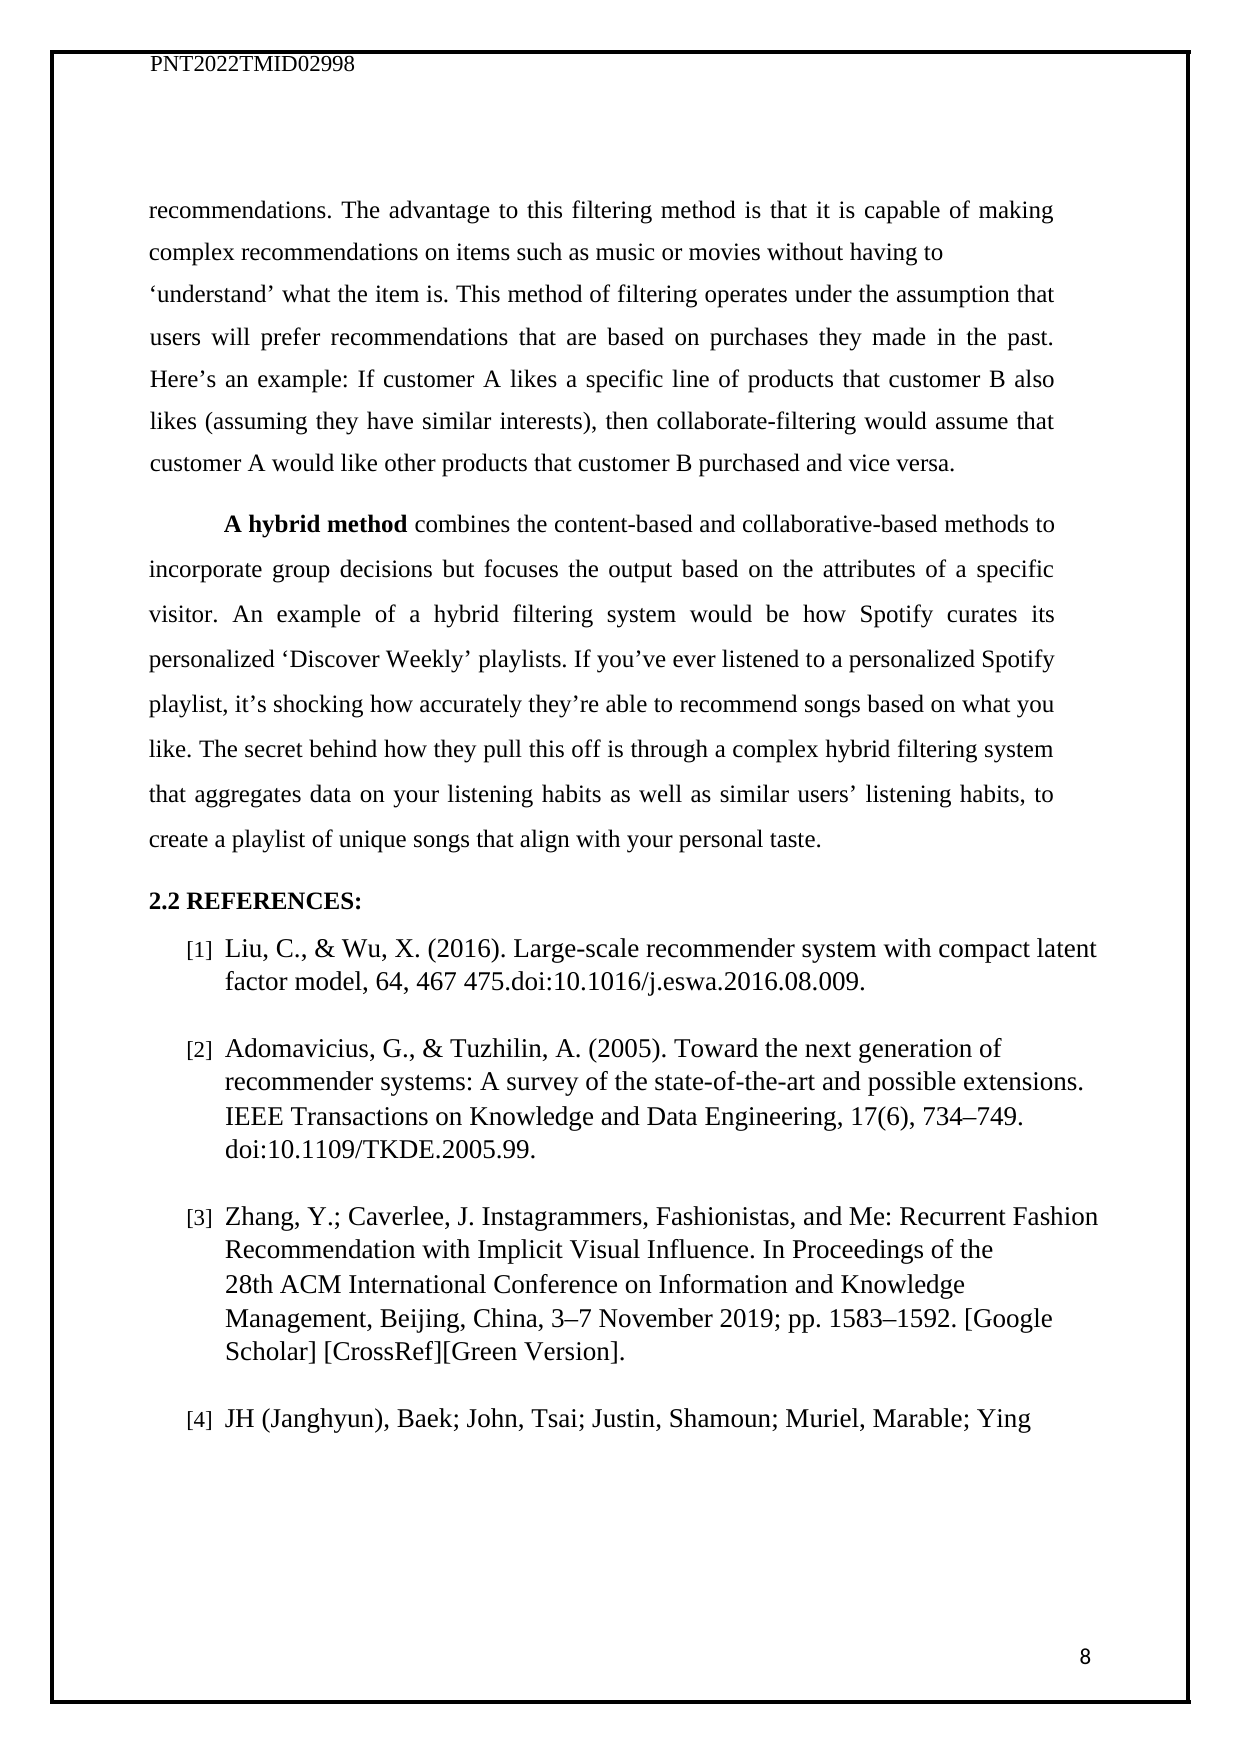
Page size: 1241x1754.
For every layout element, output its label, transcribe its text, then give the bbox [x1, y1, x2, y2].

list JH (Janghyun), Baek; John, Tsai; Justin, Shamoun; Muriel, Marable; Ying [186, 1402, 1099, 1433]
list Adomavicius, G., & Tuzhilin, A. (2005). Toward the next generation of recommender systems: A survey of the state-of-the-art and possible extensions. [186, 1032, 1099, 1097]
text 2.2 REFERENCES: [148, 886, 1148, 915]
list Zhang, Y.; Caverlee, J. Instagrammers, Fashionistas, and Me: Recurrent Fashion Recommendation with Implicit Visual Influence. In Proceedings of the [186, 1200, 1099, 1265]
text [148, 195, 1055, 266]
list Liu, C., & Wu, X. (2016). Large-scale recommender system with compact latent factor model, 64, 467 475.doi:10.1016/j.eswa.2016.08.009. [186, 932, 1099, 997]
text A hybrid method combines the content-based and collaborative-based methods to incorporate group decisions but focuses the output based on the attributes of a specific visitor. An example of a hybrid filtering system would be how Spotify curates its personalized ‘Discover Weekly’ playlists. If you’ve ever listened to a personalized Spotify playlist, it’s shocking how accurately they’re able to recommend songs based on what you like. The secret behind how they pull this off is through a complex hybrid filtering system that aggregates data on your listening habits as well as similar users’ listening habits, to create a playlist of unique songs that align with your personal taste. [148, 509, 1055, 854]
text ‘understand’ what the item is. This method of filtering operates under the assumption that users will prefer recommendations that are based on purchases they made in the past. Here’s an example: If customer A likes a specific line of products that customer B also likes (assuming they have similar interests), then collaborate-filtering would assume that customer A would like other products that customer B purchased and vice versa. [148, 279, 1055, 477]
text 28th ACM International Conference on Information and Knowledge Management, Beijing, China, 3–7 November 2019; pp. 1583–1592. [Google Scholar] [CrossRef][Green Version]. [225, 1269, 1099, 1366]
text IEEE Transactions on Knowledge and Data Engineering, 17(6), 734–749. doi:10.1109/TKDE.2005.99. [225, 1100, 1099, 1165]
